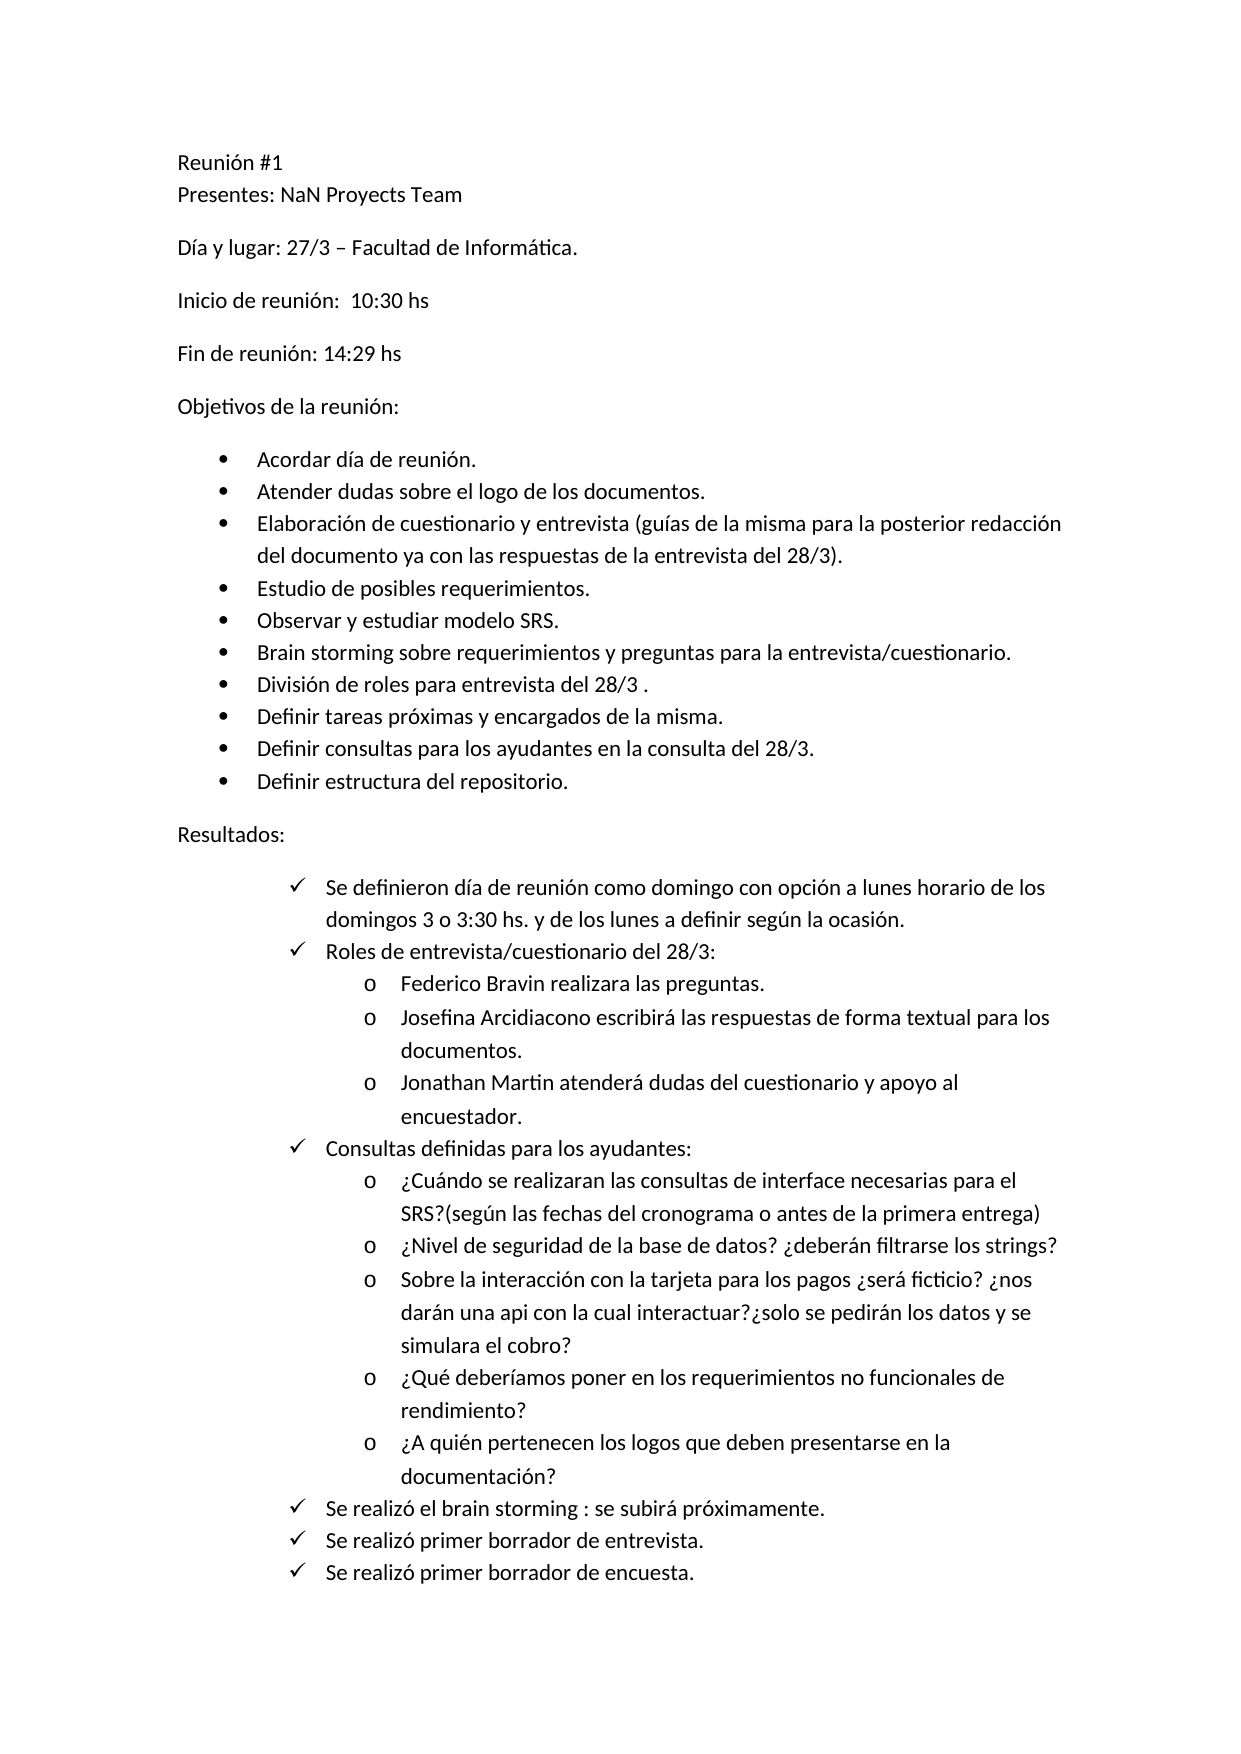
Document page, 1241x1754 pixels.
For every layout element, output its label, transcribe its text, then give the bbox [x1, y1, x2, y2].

text Fin de reunión: 14:29 hs [177, 339, 1063, 367]
text Objetivos de la reunión: [177, 392, 1063, 420]
list Definir estructura del repositorio. [219, 767, 1063, 795]
text Día y lugar: 27/3 – Facultad de Informática. [177, 233, 1063, 261]
list Consultas definidas para los ayudantes: [288, 1134, 1063, 1162]
list ¿Qué deberíamos poner en los requerimientos no funcionales de rendimiento? [363, 1363, 1063, 1424]
list ¿Cuándo se realizaran las consultas de interface necesarias para el SRS?(según las fechas del cronograma o antes de la primera entrega) [363, 1166, 1063, 1227]
list Roles de entrevista/cuestionario del 28/3: [288, 937, 1063, 965]
text Resultados: [177, 820, 1063, 848]
list Se realizó el brain storming : se subirá próximamente. [288, 1494, 1063, 1522]
list Se realizó primer borrador de encuesta. [288, 1558, 1063, 1586]
list Elaboración de cuestionario y entrevista (guías de la misma para la posterior redacción del documento ya con las respuestas de la entrevista del 28/3). [219, 509, 1063, 569]
list Definir tareas próximas y encargados de la misma. [219, 702, 1063, 730]
list Jonathan Martin atenderá dudas del cuestionario y apoyo al encuestador. [363, 1068, 1063, 1130]
list ¿Nivel de seguridad de la base de datos? ¿deberán filtrarse los strings? [363, 1232, 1063, 1261]
list Se realizó primer borrador de entrevista. [288, 1526, 1063, 1554]
list Atender dudas sobre el logo de los documentos. [219, 477, 1063, 505]
list Estudio de posibles requerimientos. [219, 574, 1063, 602]
text Reunión #1 Presentes: NaN Proyects Team [177, 148, 1063, 208]
list ¿A quién pertenecen los logos que deben presentarse en la documentación? [363, 1428, 1063, 1490]
list División de roles para entrevista del 28/3 . [219, 670, 1063, 698]
text Inicio de reunión: 10:30 hs [177, 286, 1063, 314]
list Observar y estudiar modelo SRS. [219, 606, 1063, 634]
list Federico Bravin realizara las preguntas. [363, 969, 1063, 998]
list Sobre la interacción con la tarjeta para los pagos ¿será ficticio? ¿nos darán una api con la cual interactuar?¿solo se pedirán los datos y se simulara el cobro? [363, 1265, 1063, 1359]
list Se definieron día de reunión como domingo con opción a lunes horario de los domingos 3 o 3:30 hs. y de los lunes a definir según la ocasión. [288, 873, 1063, 933]
list Acordar día de reunión. [219, 445, 1063, 473]
list Definir consultas para los ayudantes en la consulta del 28/3. [219, 734, 1063, 763]
list Brain storming sobre requerimientos y preguntas para la entrevista/cuestionario. [219, 638, 1063, 666]
list Josefina Arcidiacono escribirá las respuestas de forma textual para los documentos. [363, 1003, 1063, 1064]
